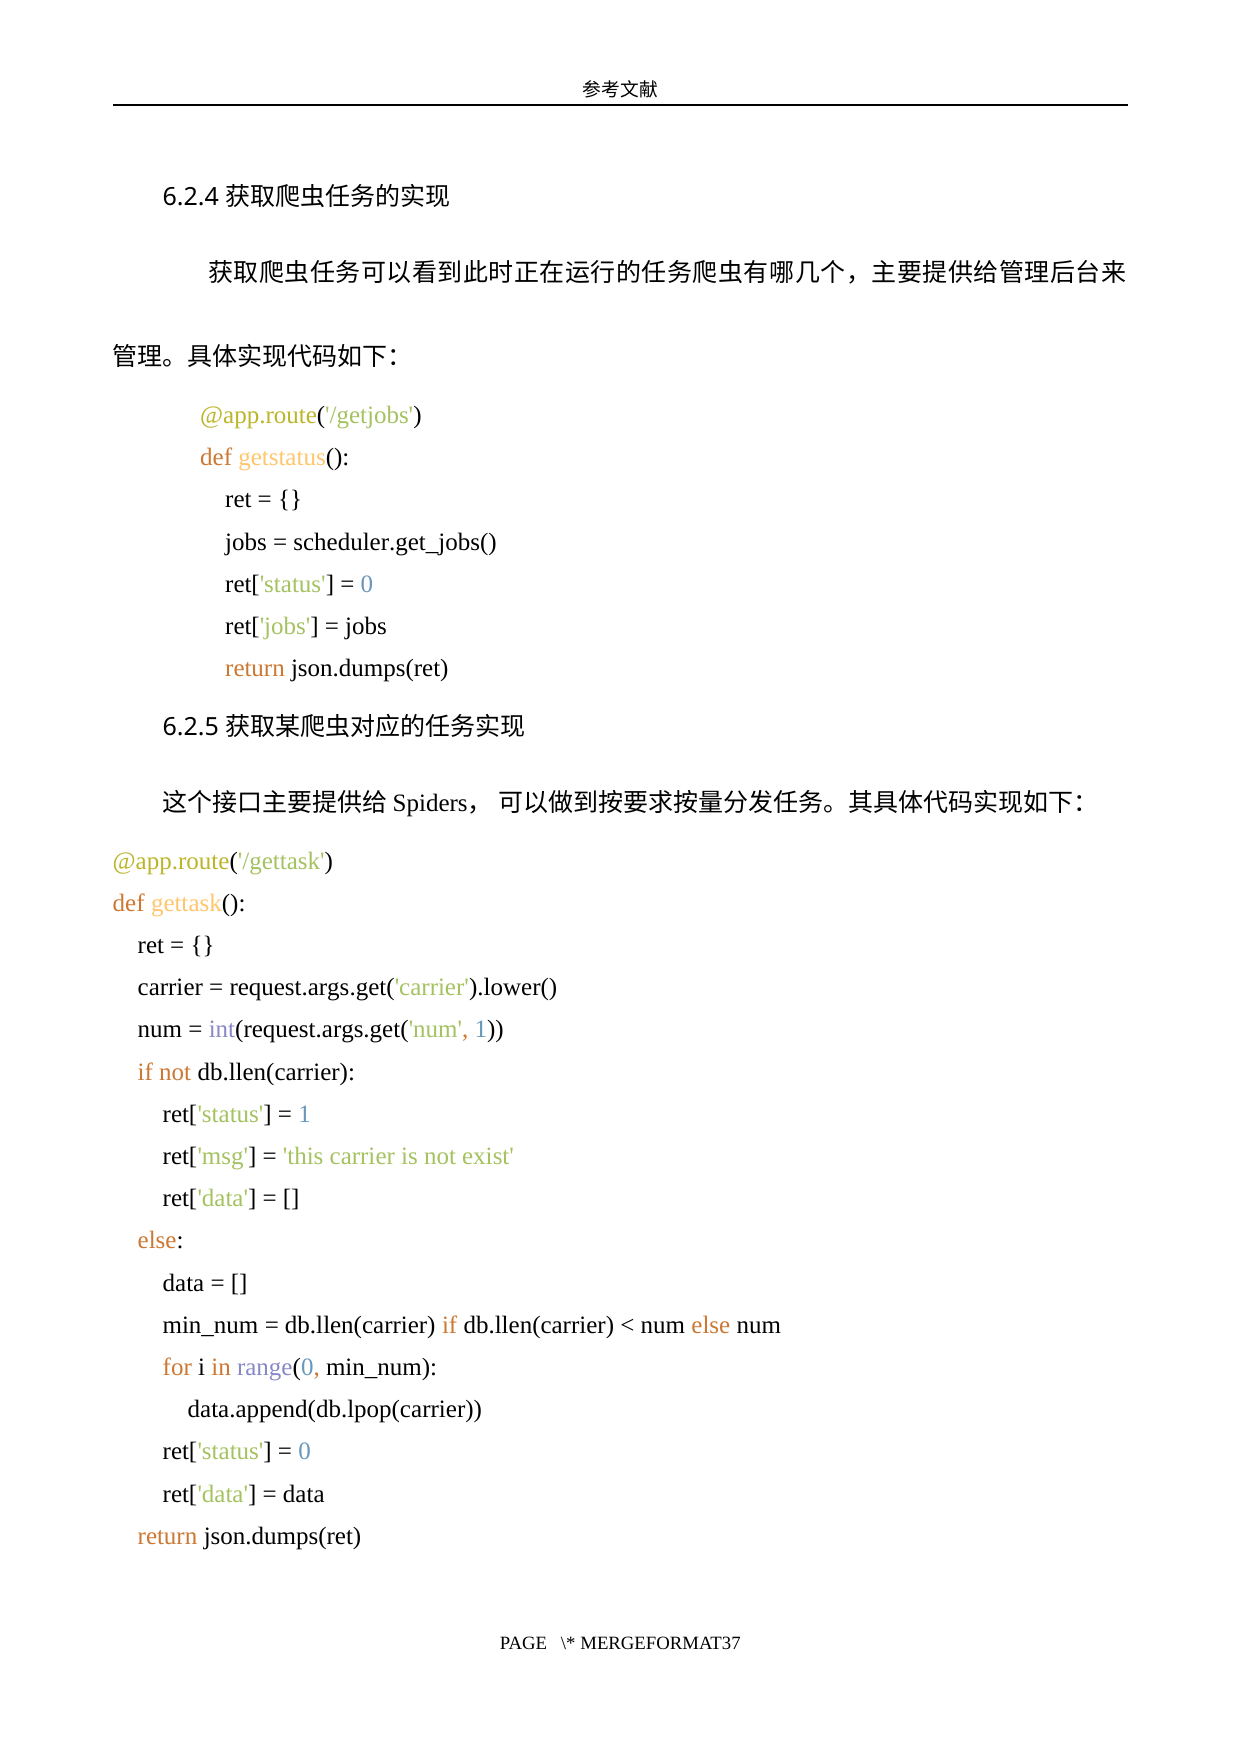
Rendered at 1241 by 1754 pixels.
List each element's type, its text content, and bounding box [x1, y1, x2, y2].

text @app.route('/gettask') def gettask(): ret = {} carrier = request.args.get('carrier').lower() num = int(request.args.get('num', 1)) if not db.llen(carrier): ret['status'] = 1 ret['msg'] = 'this carrier is not exist' ret['data'] = [] else: data = [] min_num = db.llen(carrier) if db.llen(carrier) < num else num for i in range(0, min_num): data.append(db.lpop(carrier)) ret['status'] = 0 ret['data'] = data return json.dumps(ret) [112, 844, 1128, 1551]
subtitle 6.2.5 获取某爬虫对应的任务实现 [112, 692, 1128, 757]
subtitle 6.2.4 获取爬虫任务的实现 [112, 162, 1128, 227]
text @app.route('/getjobs') def getstatus(): ret = {} jobs = scheduler.get_jobs() ret['status'] = 0 ret['jobs'] = jobs return json.dumps(ret) [200, 398, 1128, 684]
text 获取爬虫任务可以看到此时正在运行的任务爬虫有哪几个，主要提供给管理后台来管理。具体实现代码如下： [112, 238, 1128, 387]
text 这个接口主要提供给Spiders， 可以做到按要求按量分发任务。其具体代码实现如下： [112, 768, 1128, 833]
